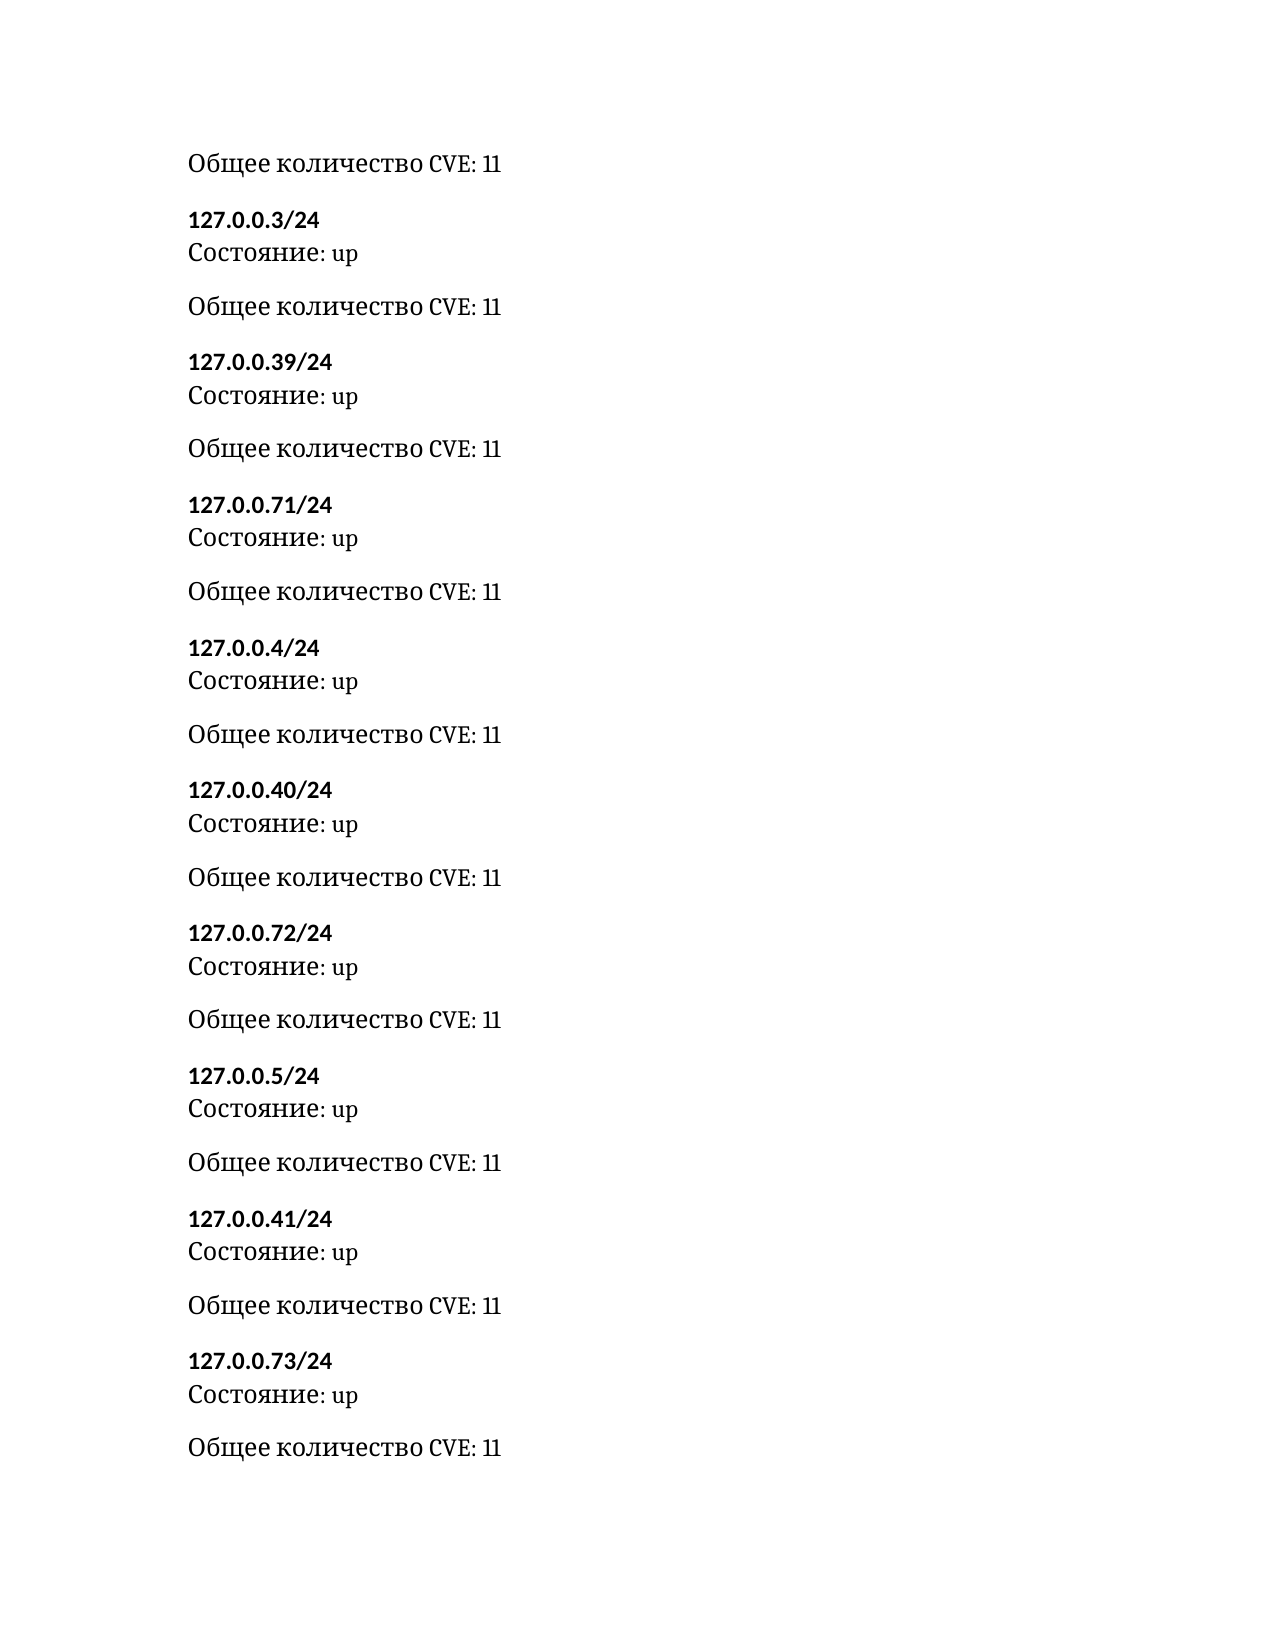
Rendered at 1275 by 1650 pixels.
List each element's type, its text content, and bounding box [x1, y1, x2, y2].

subtitle 127.0.0.72/24 [187, 917, 1087, 948]
subtitle 127.0.0.73/24 [187, 1346, 1087, 1376]
subtitle 127.0.0.40/24 [187, 775, 1087, 805]
subtitle 127.0.0.41/24 [187, 1203, 1087, 1233]
text Состояние: up [187, 1238, 1087, 1267]
text Общее количество CVE: 11 [187, 1149, 1087, 1178]
text Состояние: up [187, 382, 1087, 410]
text Общее количество CVE: 11 [187, 578, 1087, 607]
subtitle 127.0.0.4/24 [187, 632, 1087, 662]
text Состояние: up [187, 1381, 1087, 1409]
subtitle 127.0.0.71/24 [187, 489, 1087, 520]
subtitle 127.0.0.39/24 [187, 347, 1087, 377]
text Общее количество CVE: 11 [187, 1006, 1087, 1035]
subtitle 127.0.0.3/24 [187, 204, 1087, 234]
text Состояние: up [187, 524, 1087, 553]
subtitle 127.0.0.5/24 [187, 1060, 1087, 1091]
text Общее количество CVE: 11 [187, 863, 1087, 892]
text Состояние: up [187, 810, 1087, 838]
text Общее количество CVE: 11 [187, 293, 1087, 321]
text Состояние: up [187, 239, 1087, 268]
text Состояние: up [187, 1095, 1087, 1124]
text Общее количество CVE: 11 [187, 1434, 1087, 1463]
text Состояние: up [187, 667, 1087, 696]
text Состояние: up [187, 952, 1087, 981]
text Общее количество CVE: 11 [187, 721, 1087, 749]
text Общее количество CVE: 11 [187, 1292, 1087, 1320]
text Общее количество CVE: 11 [187, 150, 1087, 179]
text Общее количество CVE: 11 [187, 435, 1087, 464]
